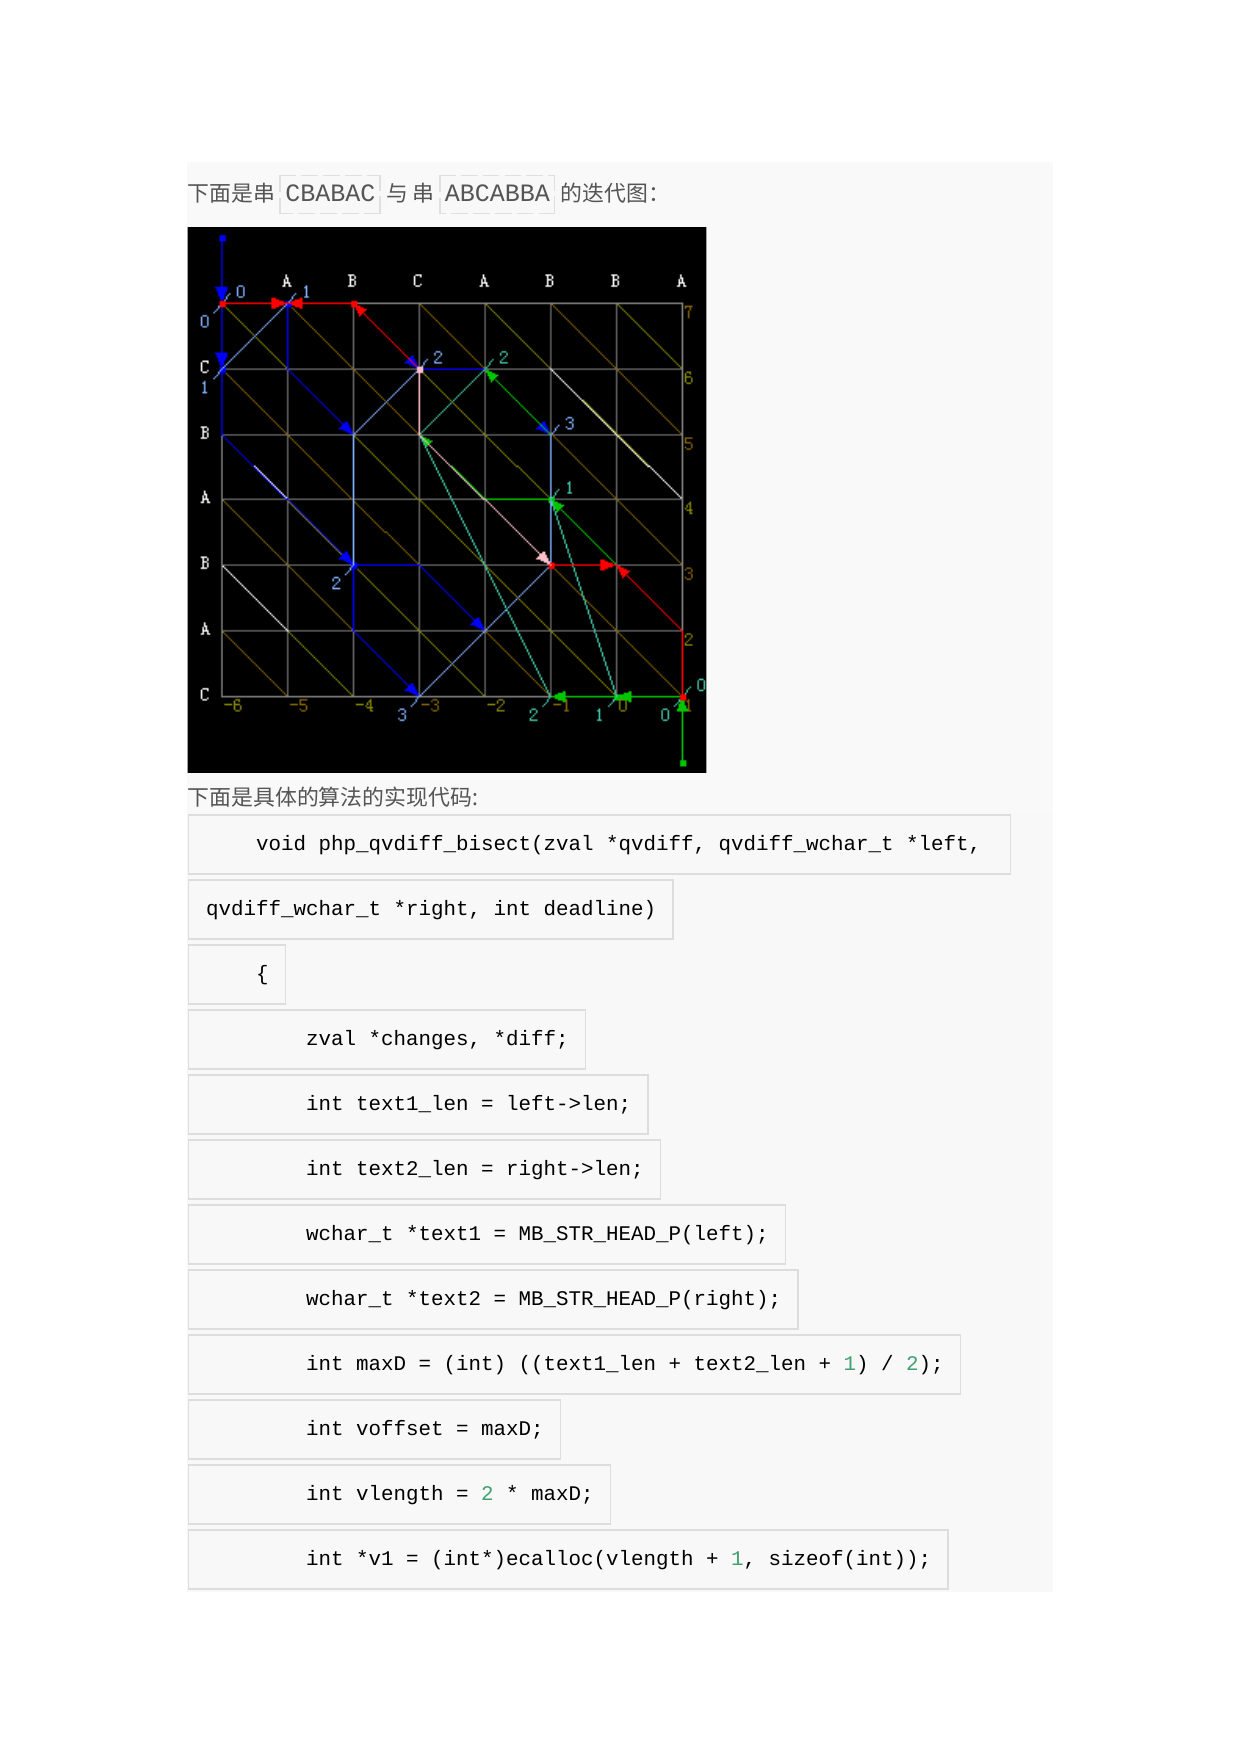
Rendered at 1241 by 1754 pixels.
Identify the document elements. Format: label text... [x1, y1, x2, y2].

text int vlength = 2 * maxD; [187, 1462, 1053, 1527]
text int text1_len = left->len; [187, 1072, 1053, 1137]
text int *v1 = (int*)ecalloc(vlength + 1, sizeof(int)); [187, 1527, 1053, 1592]
text { [187, 942, 1053, 1007]
text 下面是具体的算法的实现代码: [187, 779, 1053, 812]
text void php_qvdiff_bisect(zval *qvdiff, qvdiff_wchar_t *left, qvdiff_wchar_t *right, int deadline) [187, 812, 1053, 942]
text wchar_t *text1 = MB_STR_HEAD_P(left); [187, 1202, 1053, 1267]
text zval *changes, *diff; [187, 1007, 1053, 1072]
text int maxD = (int) ((text1_len + text2_len + 1) / 2); [187, 1332, 1053, 1397]
text int text2_len = right->len; [187, 1137, 1053, 1202]
picture [187, 227, 707, 773]
text wchar_t *text2 = MB_STR_HEAD_P(right); [187, 1267, 1053, 1332]
text int voffset = maxD; [187, 1397, 1053, 1462]
